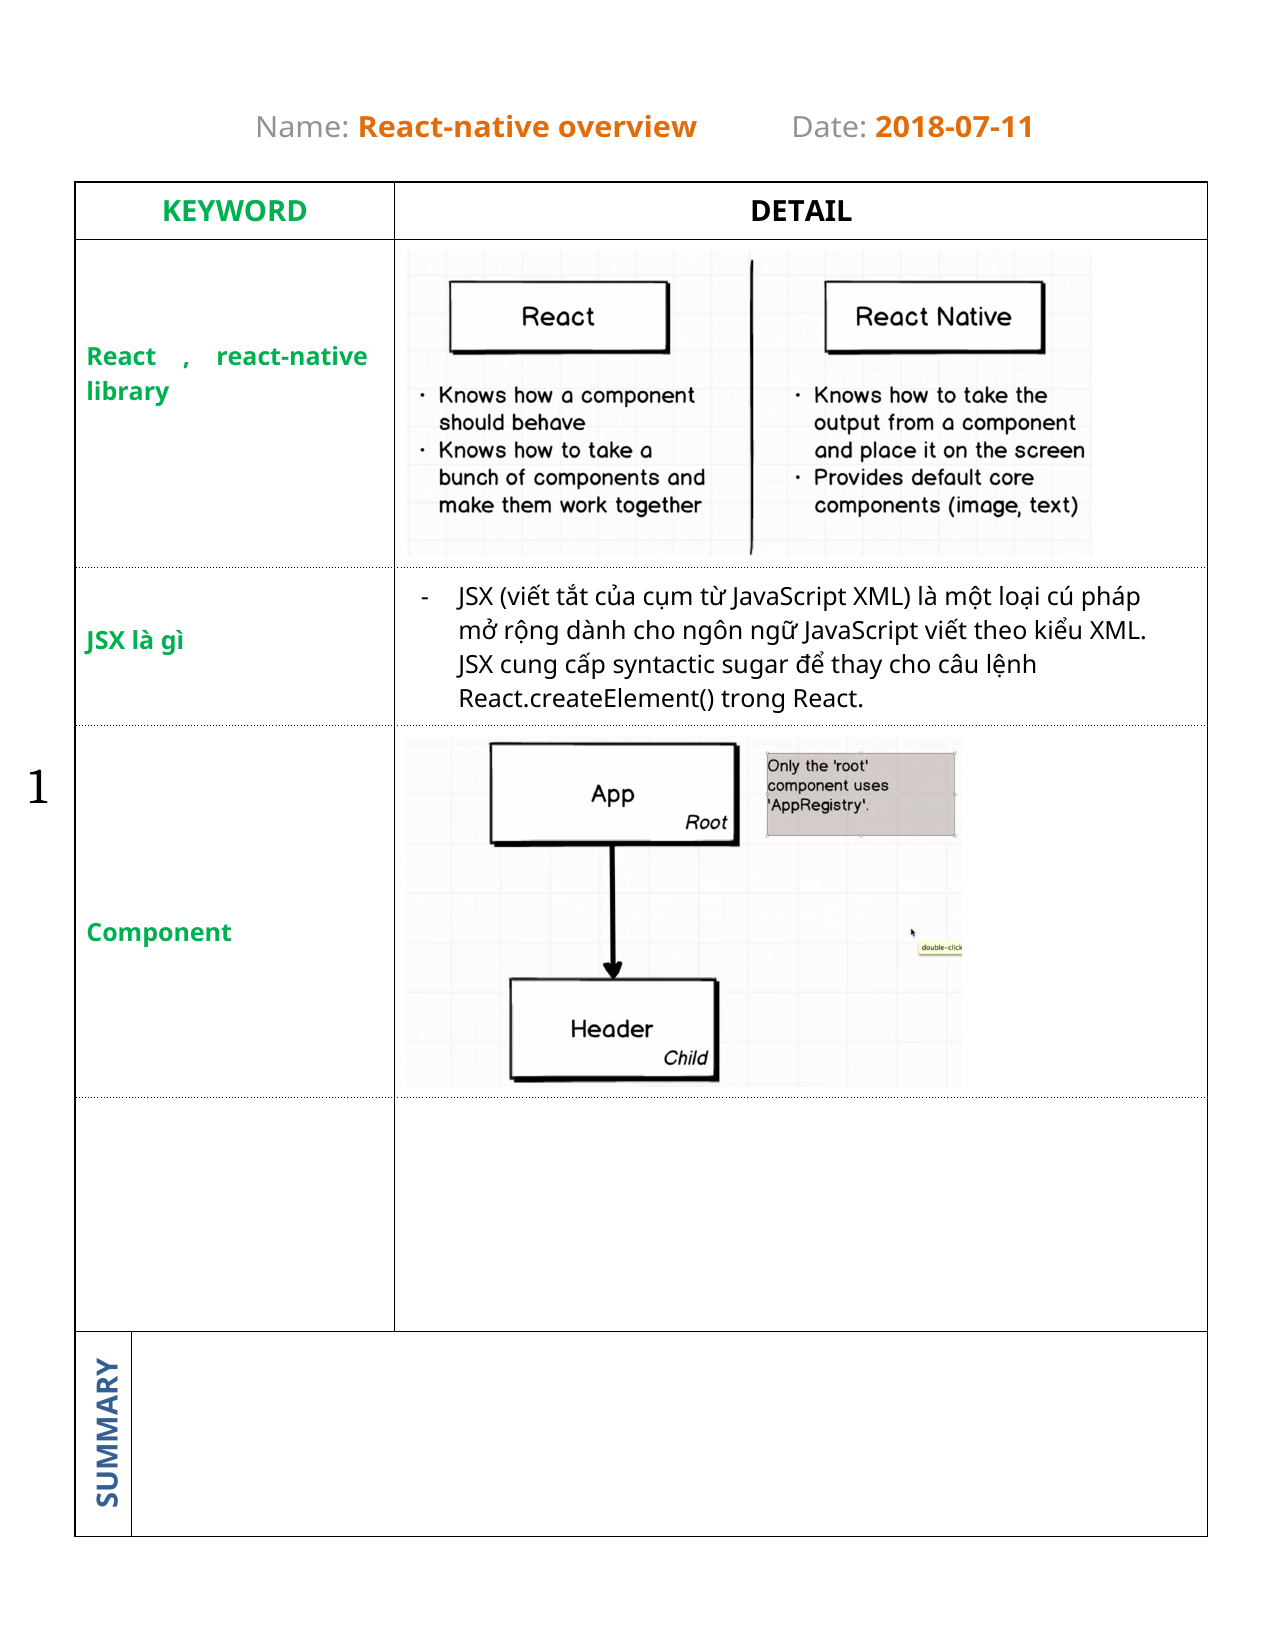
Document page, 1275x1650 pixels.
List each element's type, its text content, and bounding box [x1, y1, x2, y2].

picture [405, 736, 962, 1087]
table_cell [395, 1097, 1207, 1331]
picture [405, 250, 1094, 557]
table_cell React , react-native library [76, 240, 394, 567]
table_cell JSX là gì [76, 567, 394, 725]
table_cell [395, 725, 1207, 1097]
table_cell [132, 1332, 1207, 1536]
table_cell Component [76, 725, 394, 1097]
table_cell JSX (viết tắt của cụm từ JavaScript XML) là một loại cú pháp mở rộng dành cho ngôn ngữ JavaScript viết theo kiểu XML. JSX cung cấp syntactic sugar để thay cho câu lệnh React.createElement() trong React. [395, 567, 1207, 725]
table_header DETAIL [395, 183, 1207, 239]
table_cell SUMMARY [76, 1332, 131, 1536]
table_header KEYWORD [76, 183, 394, 239]
table_cell [395, 240, 1207, 567]
text Name: React-native overview Date: 2018-07-11 [89, 106, 1200, 146]
table_cell [76, 1097, 394, 1331]
